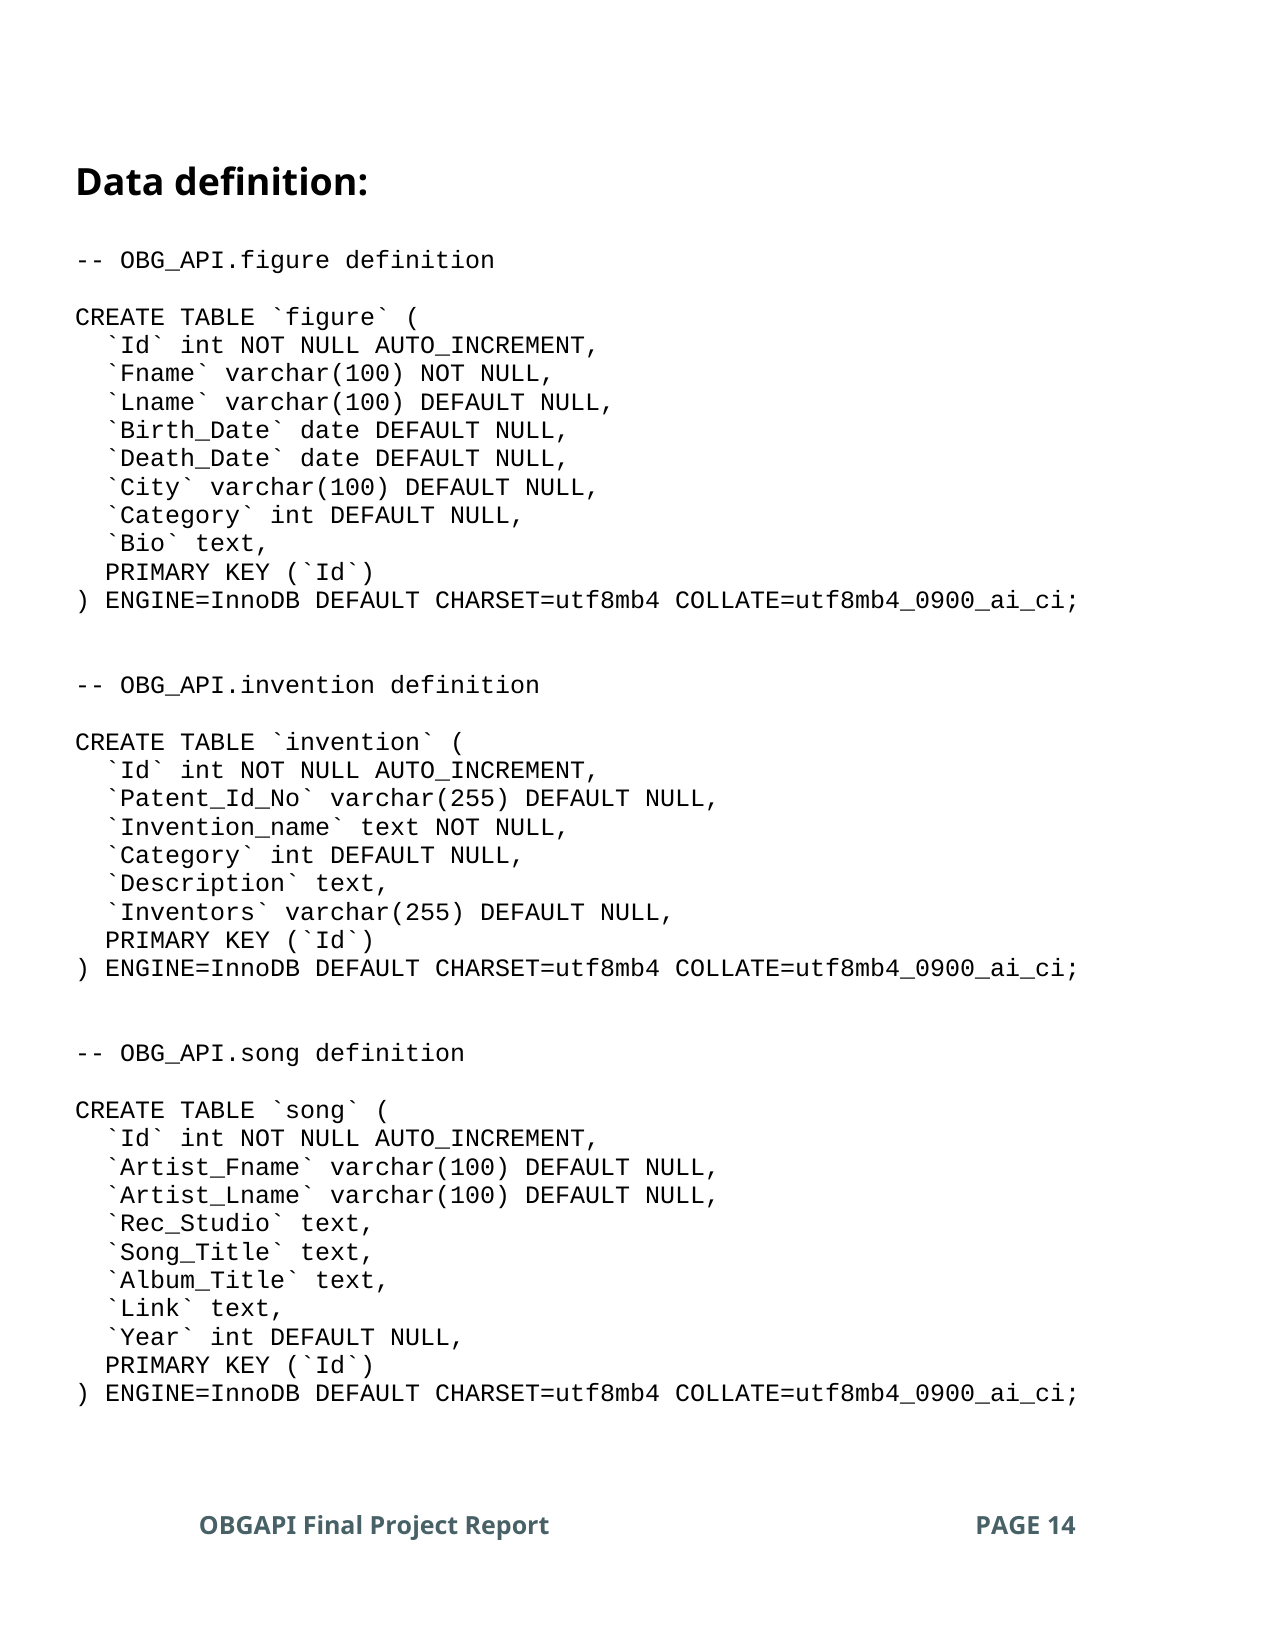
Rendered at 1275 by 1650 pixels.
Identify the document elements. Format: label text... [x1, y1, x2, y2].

text ) ENGINE=InnoDB DEFAULT CHARSET=utf8mb4 COLLATE=utf8mb4_0900_ai_ci; [75, 587, 1200, 616]
text `Bio` text, [75, 531, 1200, 559]
text `Year` int DEFAULT NULL, [75, 1324, 1200, 1352]
text `Patent_Id_No` varchar(255) DEFAULT NULL, [75, 786, 1200, 814]
text `Inventors` varchar(255) DEFAULT NULL, [75, 899, 1200, 927]
text PRIMARY KEY (`Id`) [75, 927, 1200, 956]
text `Id` int NOT NULL AUTO_INCREMENT, [75, 332, 1200, 361]
text -- OBG_API.invention definition [75, 672, 1200, 701]
text `Song_Title` text, [75, 1239, 1200, 1267]
text `Category` int DEFAULT NULL, [75, 502, 1200, 531]
text `Rec_Studio` text, [75, 1211, 1200, 1239]
text `Id` int NOT NULL AUTO_INCREMENT, [75, 757, 1200, 786]
subtitle Data definition: [75, 156, 1200, 207]
text `Link` text, [75, 1296, 1200, 1324]
text `Lname` varchar(100) DEFAULT NULL, [75, 389, 1200, 417]
text `Id` int NOT NULL AUTO_INCREMENT, [75, 1126, 1200, 1154]
text PRIMARY KEY (`Id`) [75, 1352, 1200, 1381]
text `Invention_name` text NOT NULL, [75, 814, 1200, 842]
text `Artist_Fname` varchar(100) DEFAULT NULL, [75, 1154, 1200, 1182]
text -- OBG_API.song definition [75, 1041, 1200, 1069]
text CREATE TABLE `invention` ( [75, 729, 1200, 757]
text `City` varchar(100) DEFAULT NULL, [75, 474, 1200, 502]
text ) ENGINE=InnoDB DEFAULT CHARSET=utf8mb4 COLLATE=utf8mb4_0900_ai_ci; [75, 1381, 1200, 1409]
text -- OBG_API.figure definition [75, 247, 1200, 276]
text `Birth_Date` date DEFAULT NULL, [75, 417, 1200, 446]
text `Death_Date` date DEFAULT NULL, [75, 446, 1200, 474]
text `Album_Title` text, [75, 1267, 1200, 1296]
text PRIMARY KEY (`Id`) [75, 559, 1200, 587]
text `Category` int DEFAULT NULL, [75, 842, 1200, 871]
text `Description` text, [75, 871, 1200, 899]
text `Artist_Lname` varchar(100) DEFAULT NULL, [75, 1182, 1200, 1211]
text CREATE TABLE `figure` ( [75, 304, 1200, 332]
text ) ENGINE=InnoDB DEFAULT CHARSET=utf8mb4 COLLATE=utf8mb4_0900_ai_ci; [75, 956, 1200, 984]
text `Fname` varchar(100) NOT NULL, [75, 361, 1200, 389]
text CREATE TABLE `song` ( [75, 1097, 1200, 1126]
